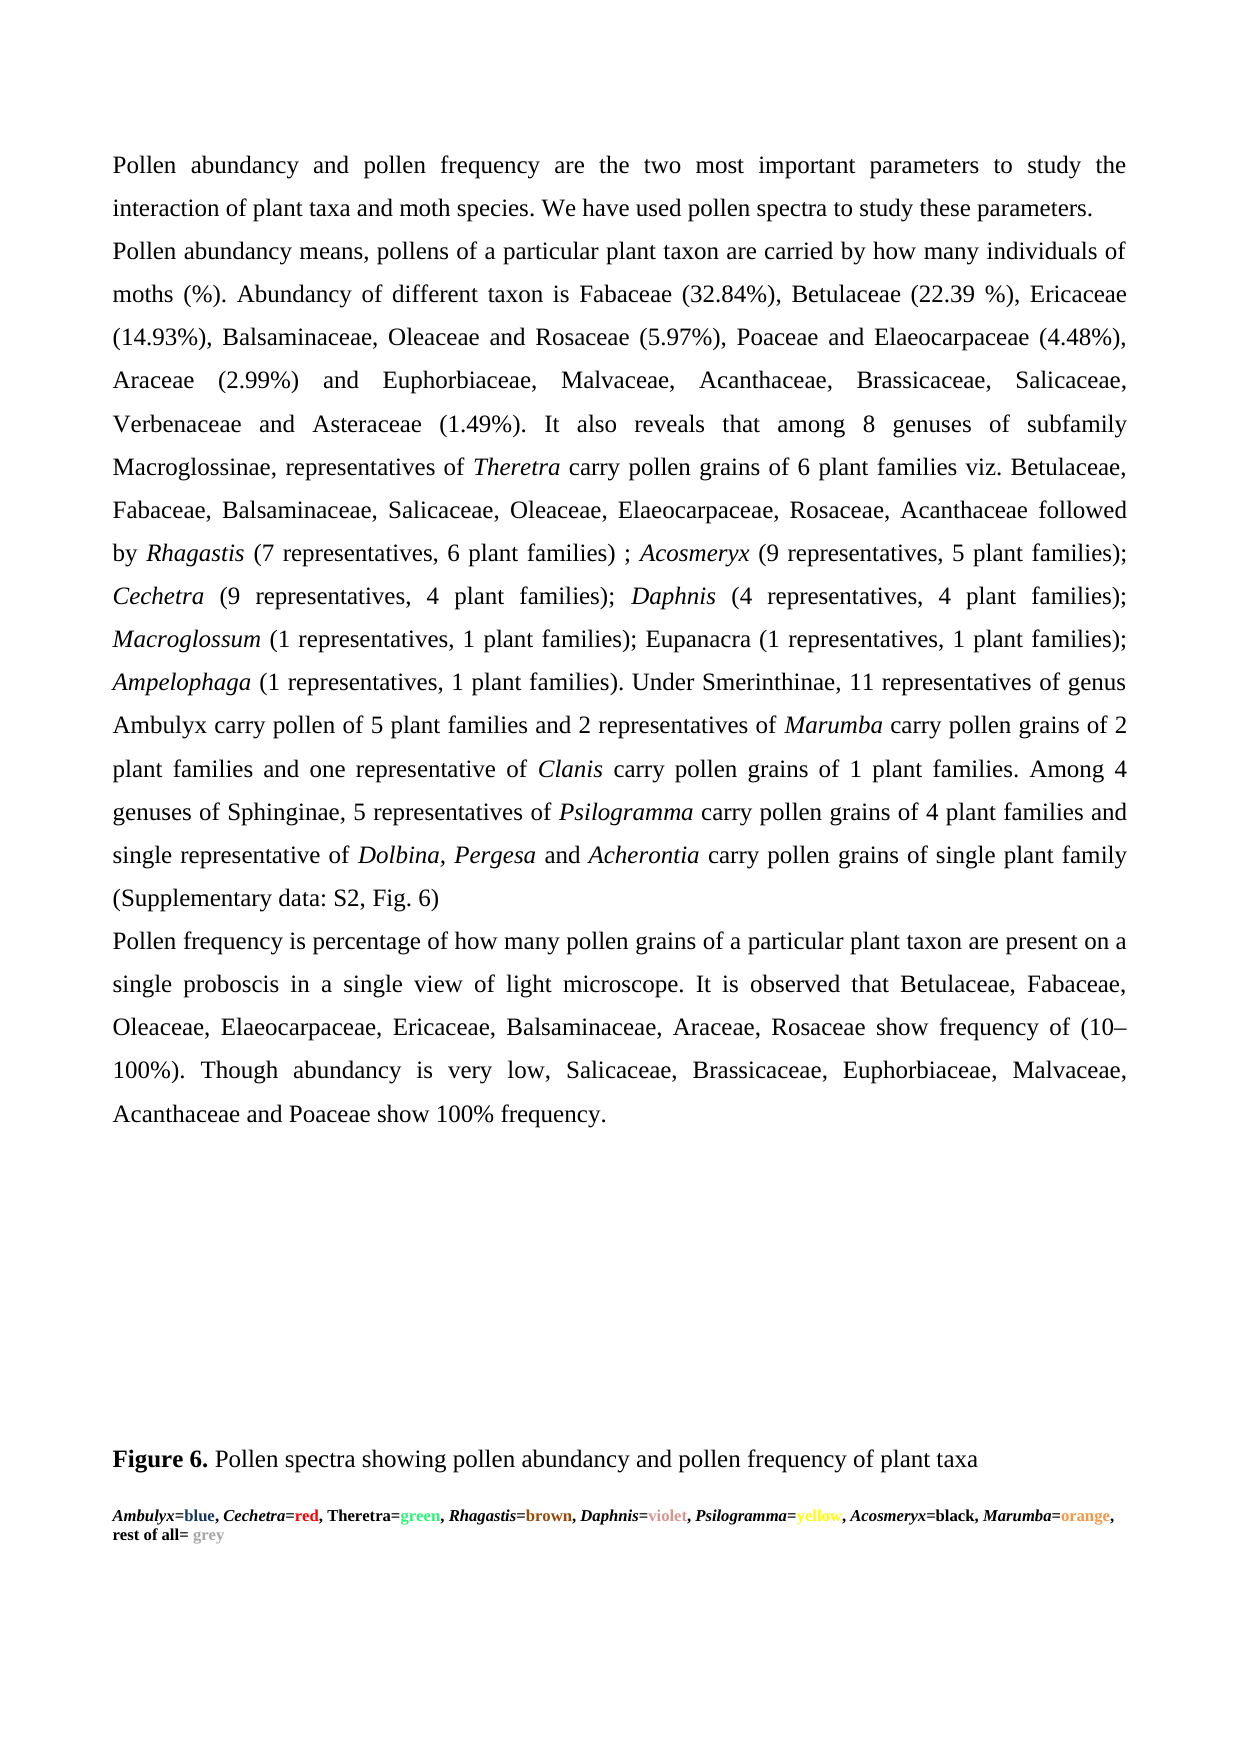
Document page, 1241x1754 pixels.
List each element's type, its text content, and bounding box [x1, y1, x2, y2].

text Figure 6. Pollen spectra showing pollen abundancy and pollen frequency of plant taxa [112, 1444, 1128, 1472]
text Pollen abundancy means, pollens of a particular plant taxon are carried by how many individuals of moths (%). Abundancy of different taxon is Fabaceae (32.84%), Betulaceae (22.39 %), Ericaceae (14.93%), Balsaminaceae, Oleaceae and Rosaceae (5.97%), Poaceae and Elaeocarpaceae (4.48%), Araceae (2.99%) and Euphorbiaceae, Malvaceae, Acanthaceae, Brassicaceae, Salicaceae, Verbenaceae and Asteraceae (1.49%). It also reveals that among 8 genuses of subfamily Macroglossinae, representatives of Theretra carry pollen grains of 6 plant families viz. Betulaceae, Fabaceae, Balsaminaceae, Salicaceae, Oleaceae, Elaeocarpaceae, Rosaceae, Acanthaceae followed by Rhagastis (7 representatives, 6 plant families) ; Acosmeryx (9 representatives, 5 plant families); Cechetra (9 representatives, 4 plant families); Daphnis (4 representatives, 4 plant families); Macroglossum (1 representatives, 1 plant families); Eupanacra (1 representatives, 1 plant families); Ampelophaga (1 representatives, 1 plant families). Under Smerinthinae, 11 representatives of genus Ambulyx carry pollen of 5 plant families and 2 representatives of Marumba carry pollen grains of 2 plant families and one representative of Clanis carry pollen grains of 1 plant families. Among 4 genuses of Sphinginae, 5 representatives of Psilogramma carry pollen grains of 4 plant families and single representative of Dolbina, Pergesa and Acherontia carry pollen grains of single plant family (Supplementary data: S2, Fig. 6) [112, 236, 1128, 912]
text Pollen frequency is percentage of how many pollen grains of a particular plant taxon are present on a single proboscis in a single view of light microscope. It is observed that Betulaceae, Fabaceae, Oleaceae, Elaeocarpaceae, Ericaceae, Balsaminaceae, Araceae, Rosaceae show frequency of (10–100%). Though abundancy is very low, Salicaceae, Brassicaceae, Euphorbiaceae, Malvaceae, Acanthaceae and Poaceae show 100% frequency. [112, 926, 1128, 1127]
text Ambulyx=blue, Cechetra=red, Theretra=green, Rhagastis=brown, Daphnis=violet, Psilogramma=yellow, Acosmeryx=black, Marumba=orange, rest of all= grey [112, 1506, 1128, 1544]
text Pollen abundancy and pollen frequency are the two most important parameters to study the interaction of plant taxa and moth species. We have used pollen spectra to study these parameters. [112, 150, 1128, 222]
